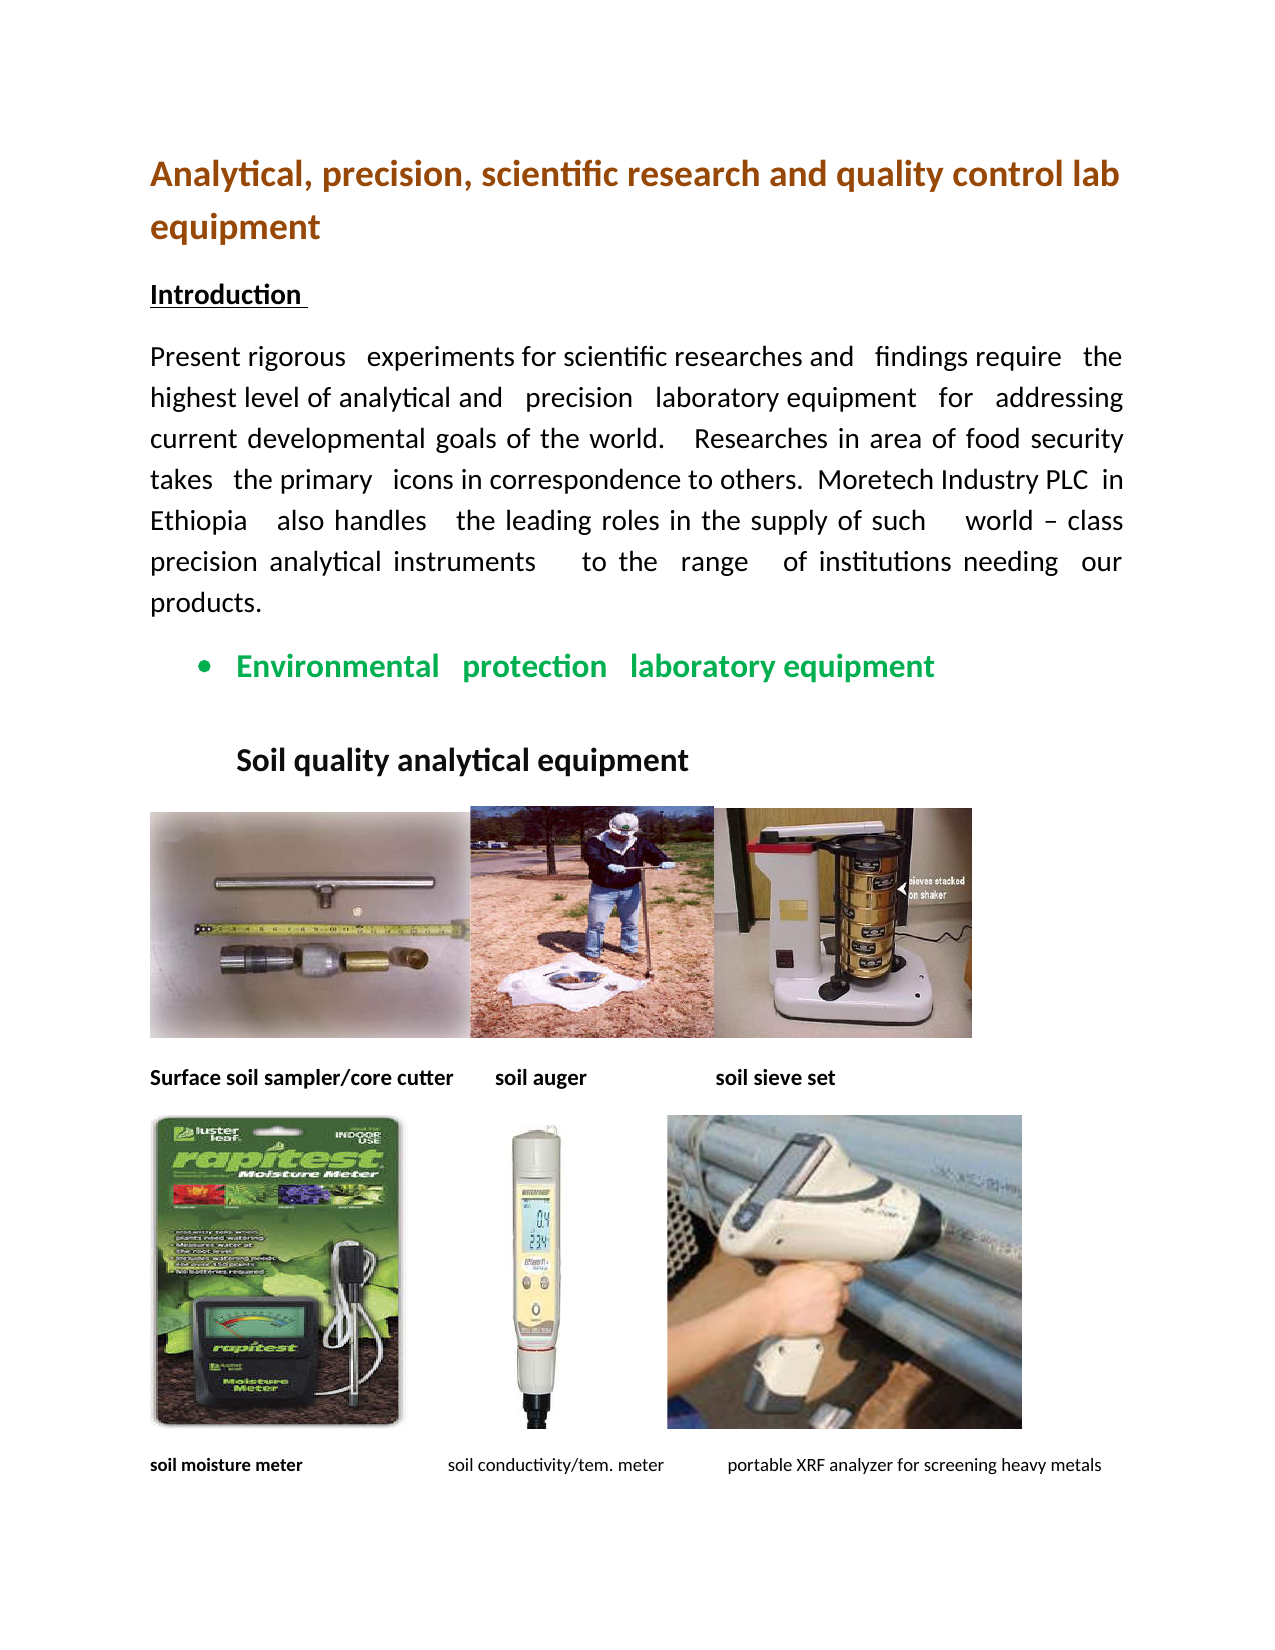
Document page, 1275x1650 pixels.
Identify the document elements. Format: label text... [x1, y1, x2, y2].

text Surface soil sampler/core cutter soil auger soil sieve set [150, 1063, 1125, 1091]
text Analytical, precision, scientific research and quality control lab equipment [150, 150, 1125, 248]
list Soil quality analytical equipment [236, 739, 1125, 780]
text soil moisture meter soil conductivity/tem. meter portable XRF analyzer for screening heavy metals [150, 1453, 1125, 1476]
picture [150, 1115, 1022, 1429]
text Introduction [150, 276, 1125, 312]
list Environmental protection laboratory equipment [198, 645, 1125, 686]
text Present rigorous experiments for scientific researches and findings require the highest level of analytical and precision laboratory equipment for addressing current developmental goals of the world. Researches in area of food security takes the primary icons in correspondence to others. Moretech Industry PLC in Ethiopia also handles the leading roles in the supply of such world – class precision analytical instruments to the range of institutions needing our products. [150, 338, 1125, 619]
picture [150, 806, 972, 1038]
